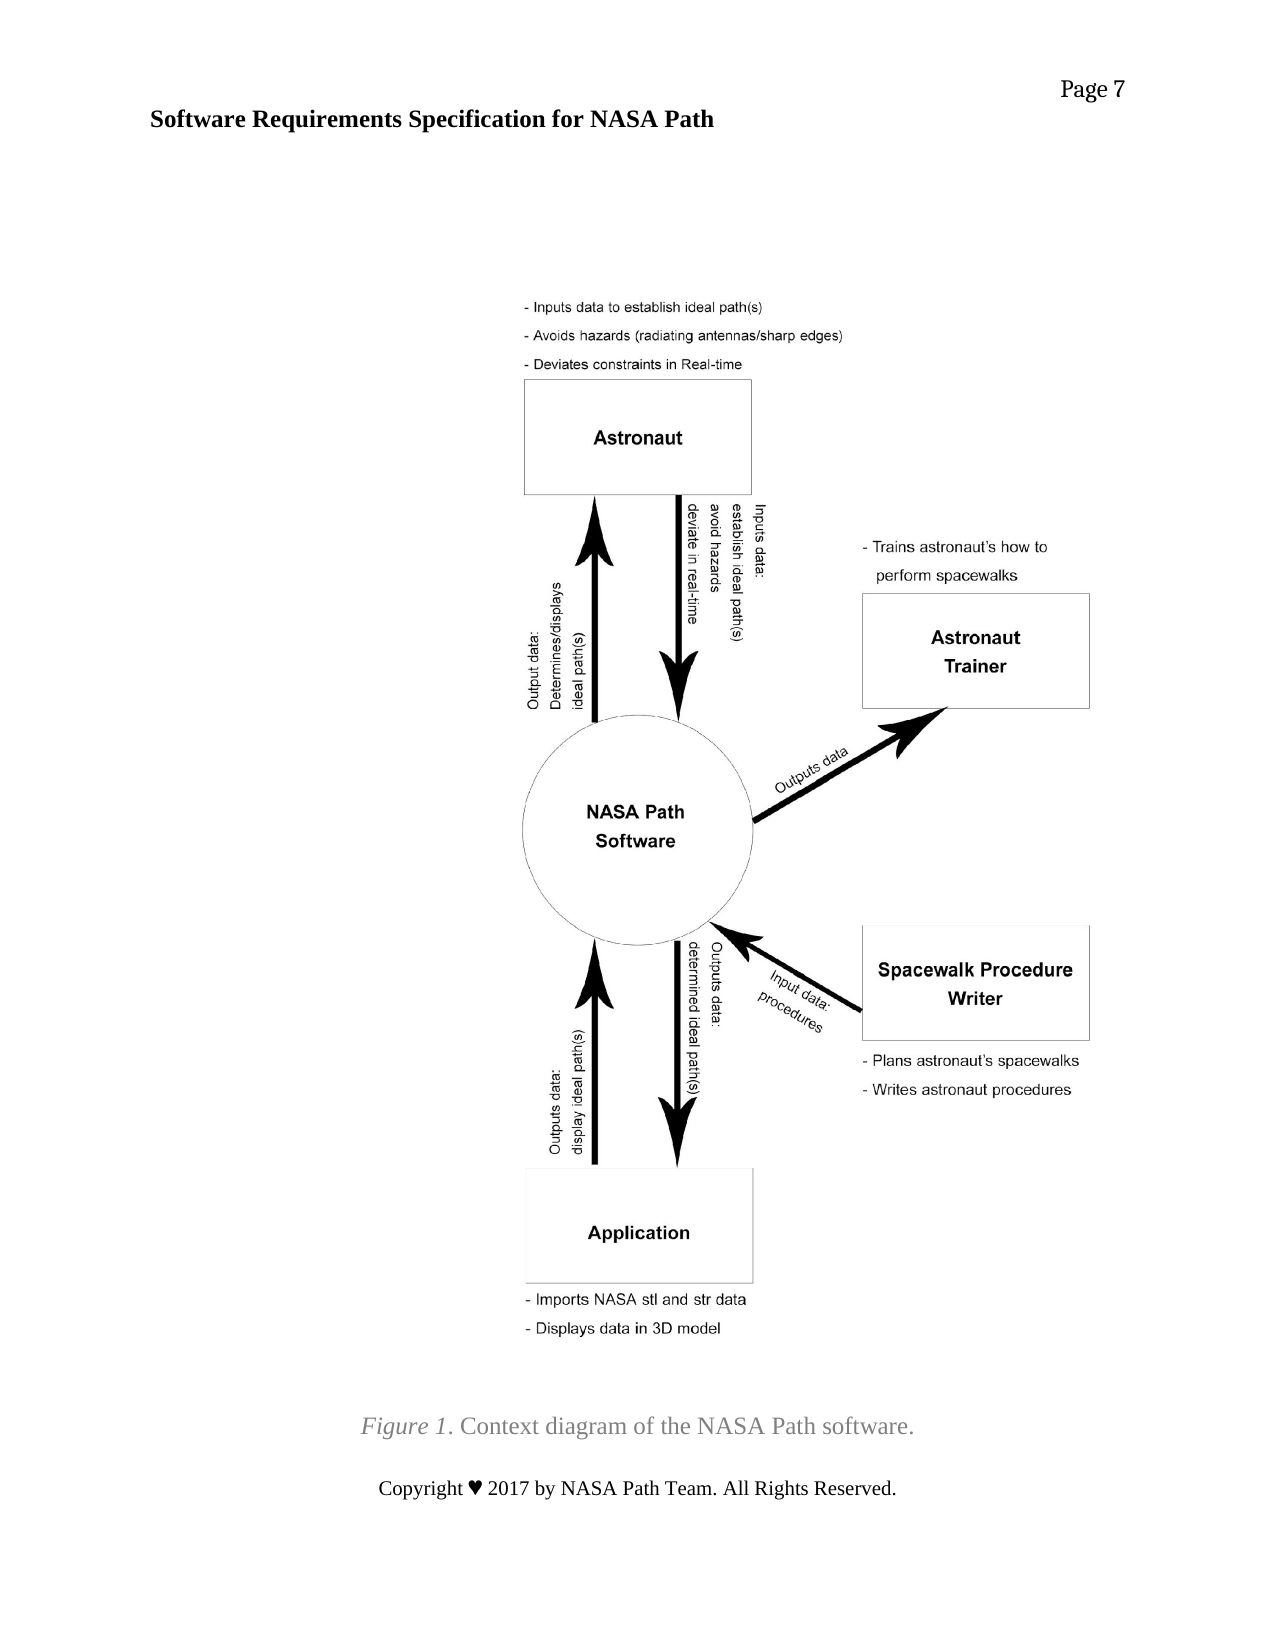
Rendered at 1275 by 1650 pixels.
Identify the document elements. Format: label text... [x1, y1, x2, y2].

text Figure 1. Context diagram of the NASA Path software. [150, 1412, 1125, 1440]
picture [150, 150, 1125, 1412]
